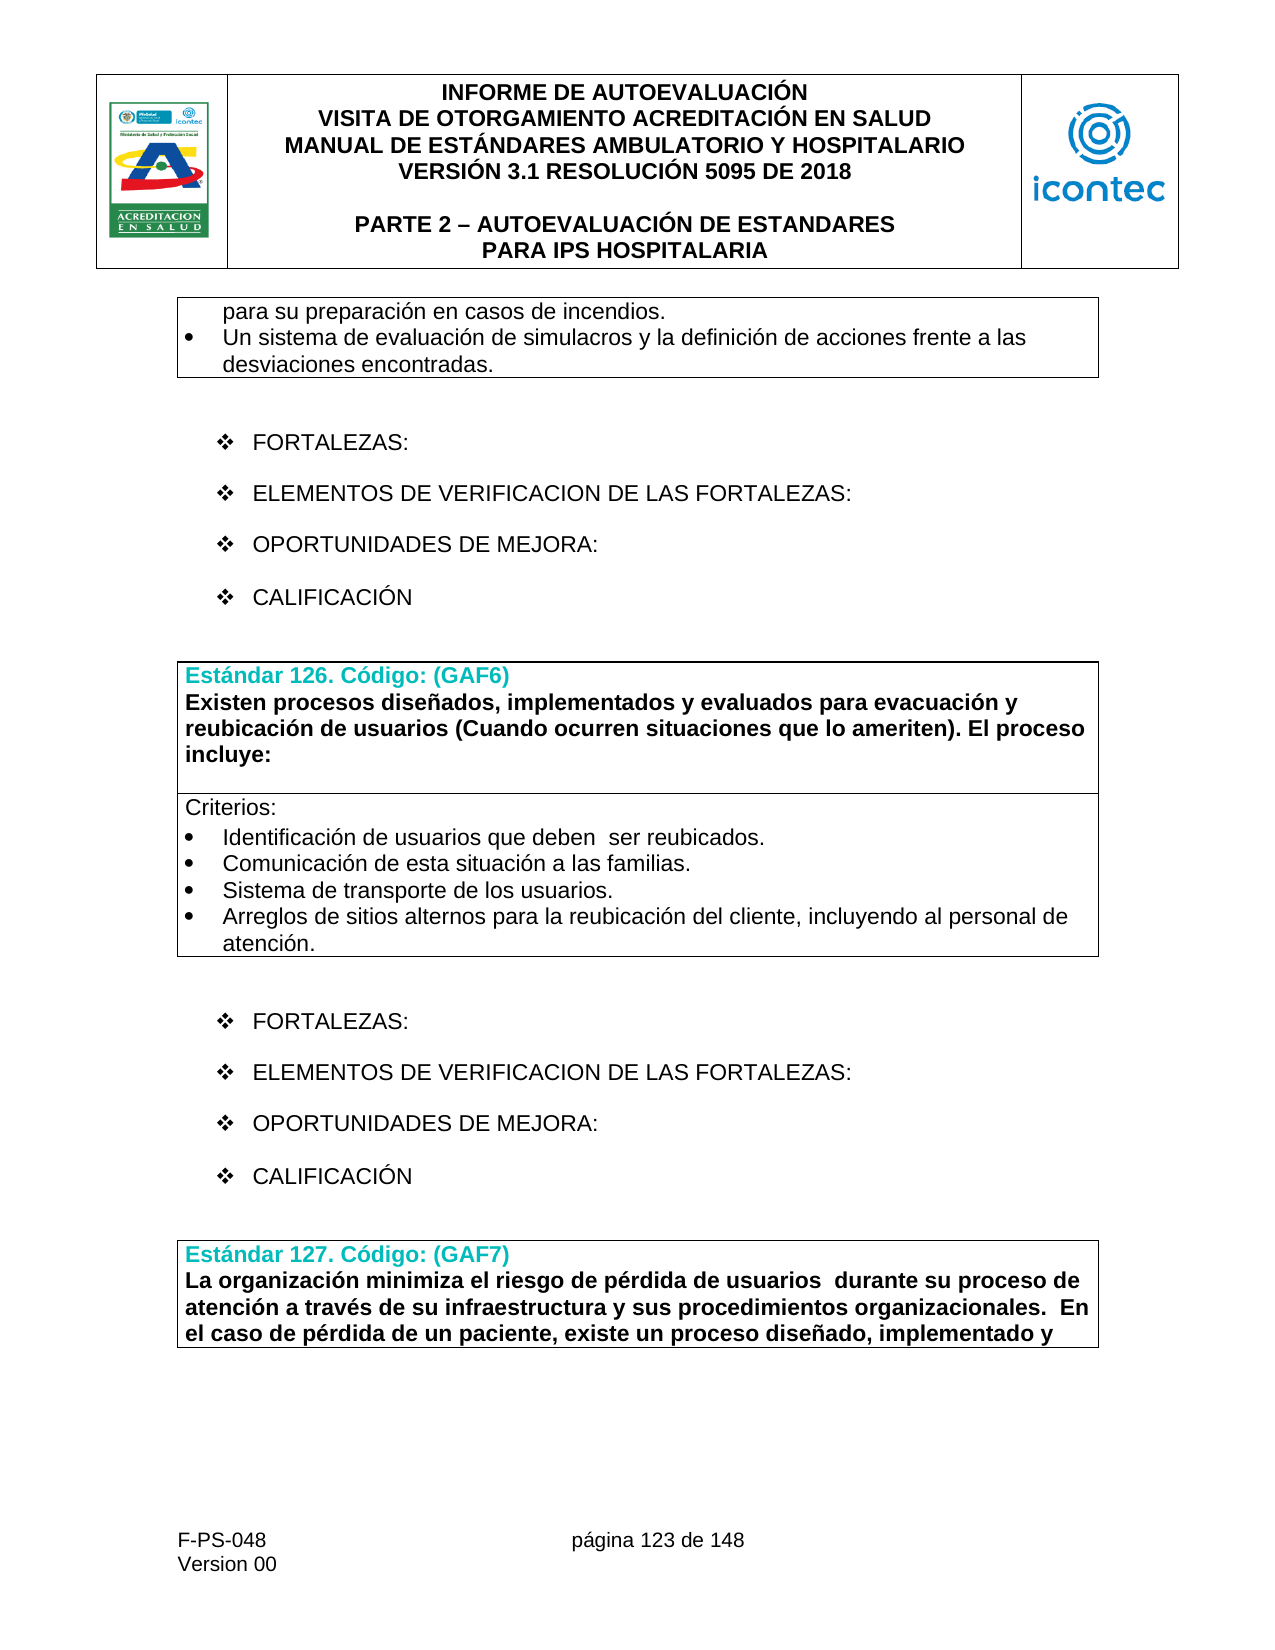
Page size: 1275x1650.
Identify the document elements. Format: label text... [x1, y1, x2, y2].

table_header Estándar 126. Código: (GAF6) Existen procesos diseñados, implementados y evaluados para evacuación y reubicación de usuarios (Cuando ocurren situaciones que lo ameriten). El proceso incluye: [178, 663, 1098, 793]
table_cell Criterios: Identificación de usuarios que deben ser reubicados. Comunicación de esta situación a las familias. Sistema de transporte de los usuarios. Arreglos de sitios alternos para la reubicación del cliente, incluyendo al personal de atención. [178, 794, 1098, 956]
list OPORTUNIDADES DE MEJORA: [215, 1110, 1098, 1136]
list OPORTUNIDADES DE MEJORA: [215, 531, 1098, 558]
picture [1028, 96, 1171, 207]
list CALIFICACIÓN [215, 584, 1098, 610]
list CALIFICACIÓN [215, 1163, 1098, 1189]
list FORTALEZAS: [215, 429, 1098, 456]
list ELEMENTOS DE VERIFICACION DE LAS FORTALEZAS: [215, 1059, 1098, 1085]
list ELEMENTOS DE VERIFICACION DE LAS FORTALEZAS: [215, 480, 1098, 507]
list FORTALEZAS: [215, 1008, 1098, 1034]
picture [103, 97, 214, 242]
